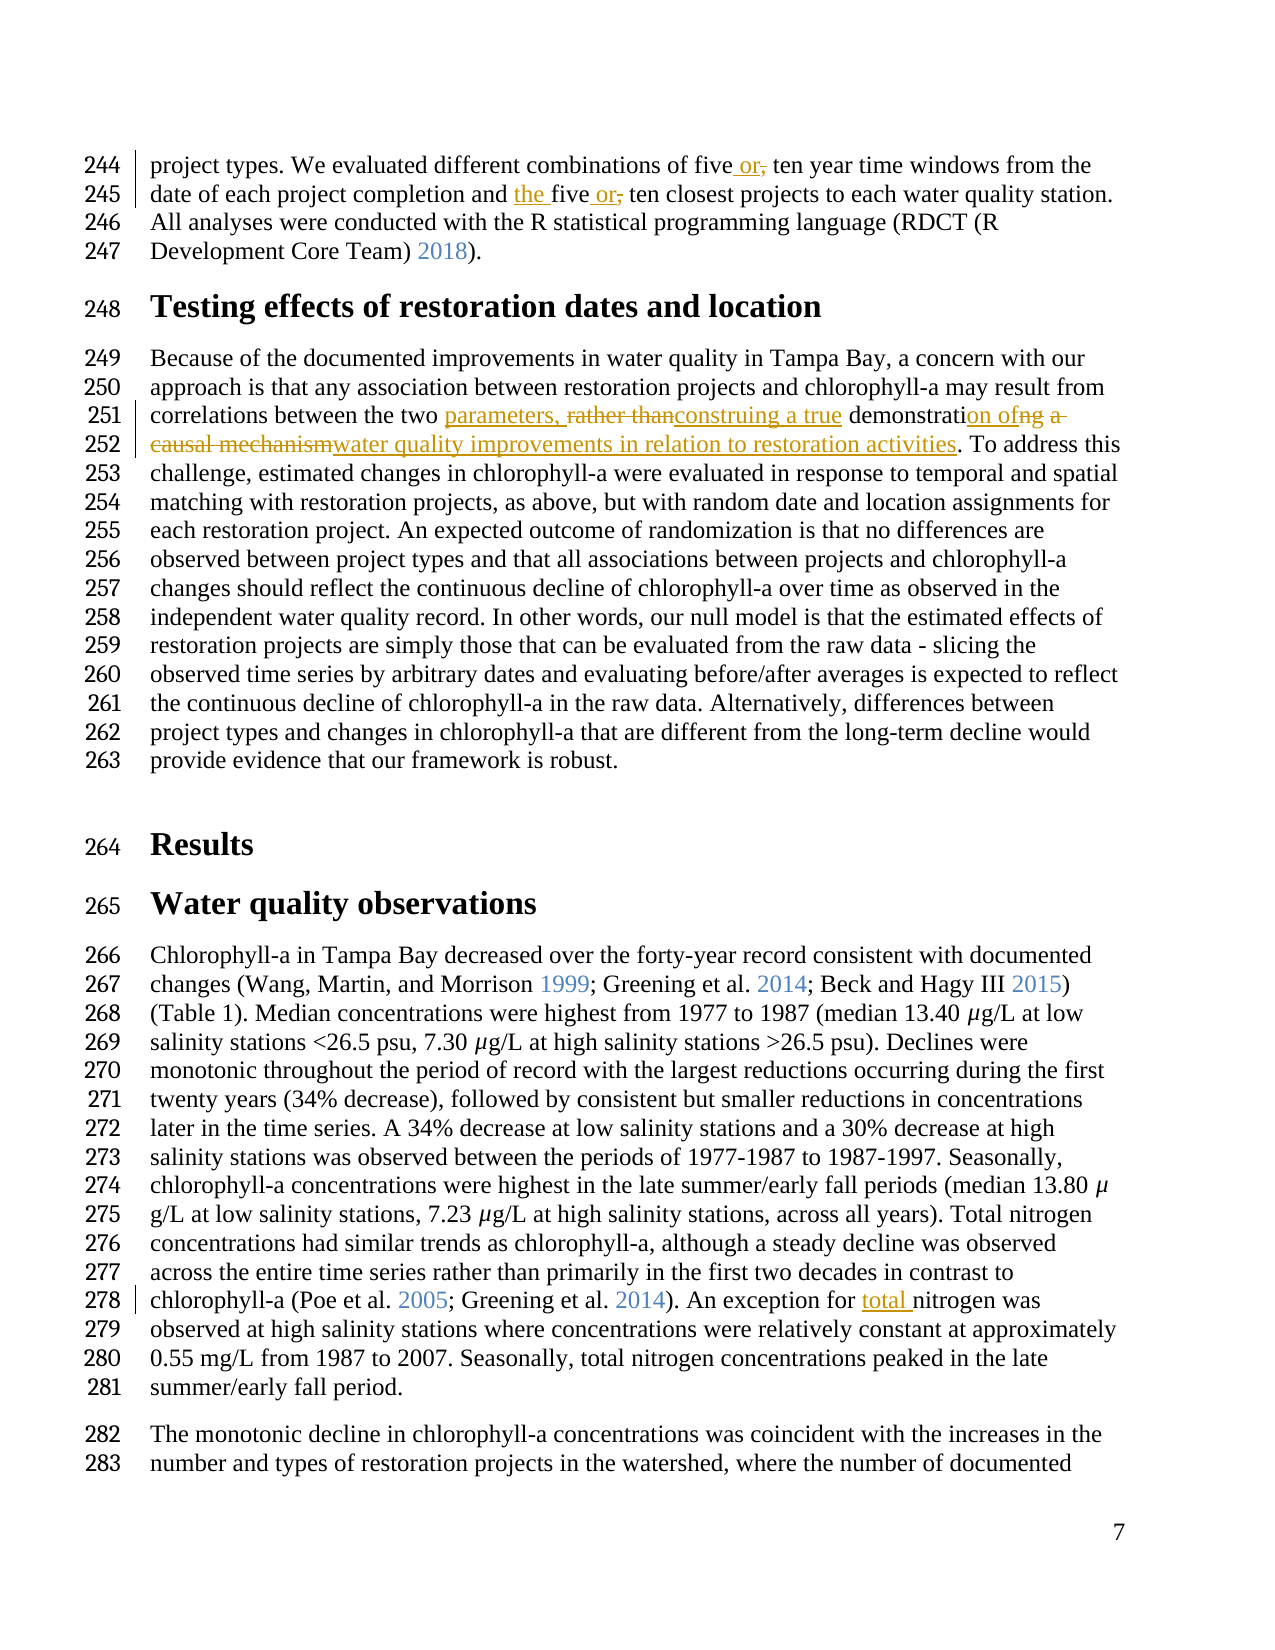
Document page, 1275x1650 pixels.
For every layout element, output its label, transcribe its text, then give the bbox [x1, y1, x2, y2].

subtitle Water quality observations [150, 883, 1125, 922]
subtitle Testing effects of restoration dates and location [150, 286, 1125, 324]
subtitle Results [150, 824, 1125, 862]
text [150, 150, 1125, 265]
text Because of the documented improvements in water quality in Tampa Bay, a concern with our approach is that any association between restoration projects and chlorophyll-a may result from correlations between the two demonstrati . To address this challenge, estimated changes in chlorophyll-a were evaluated in response to temporal and spatial matching with restoration projects, as above, but with random date and location assignments for each restoration project. An expected outcome of randomization is that no differences are observed between project types and that all associations between projects and chlorophyll-a changes should reflect the continuous decline of chlorophyll-a over time as observed in the independent water quality record. In other words, our null model is that the estimated effects of restoration projects are simply those that can be evaluated from the raw data - slicing the observed time series by arbitrary dates and evaluating before/after averages is expected to reflect the continuous decline of chlorophyll-a in the raw data. Alternatively, differences between project types and changes in chlorophyll-a that are different from the long-term decline would provide evidence that our framework is robust. [150, 343, 1125, 774]
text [150, 1419, 1125, 1477]
text Chlorophyll-a in Tampa Bay decreased over the forty-year record consistent with documented changes (Wang, Martin, and Morrison 1999; Greening et al. 2014; Beck and Hagy III 2015) (Table 1). Median concentrations were highest from 1977 to 1987 (median 13.40 g/L at low salinity stations <26.5 psu, 7.30 g/L at high salinity stations >26.5 psu). Declines were monotonic throughout the period of record with the largest reductions occurring during the first twenty years (34% decrease), followed by consistent but smaller reductions in concentrations later in the time series. A 34% decrease at low salinity stations and a 30% decrease at high salinity stations was observed between the periods of 1977-1987 to 1987-1997. Seasonally, chlorophyll-a concentrations were highest in the late summer/early fall periods (median 13.80 g/L at low salinity stations, 7.23 g/L at high salinity stations, across all years). Total nitrogen concentrations had similar trends as chlorophyll-a, although a steady decline was observed across the entire time series rather than primarily in the first two decades in contrast to chlorophyll-a (Poe et al. 2005; Greening et al. 2014). An exception for nitrogen was observed at high salinity stations where concentrations were relatively constant at approximately 0.55 mg/L from 1987 to 2007. Seasonally, total nitrogen concentrations peaked in the late summer/early fall period. [150, 940, 1125, 1400]
